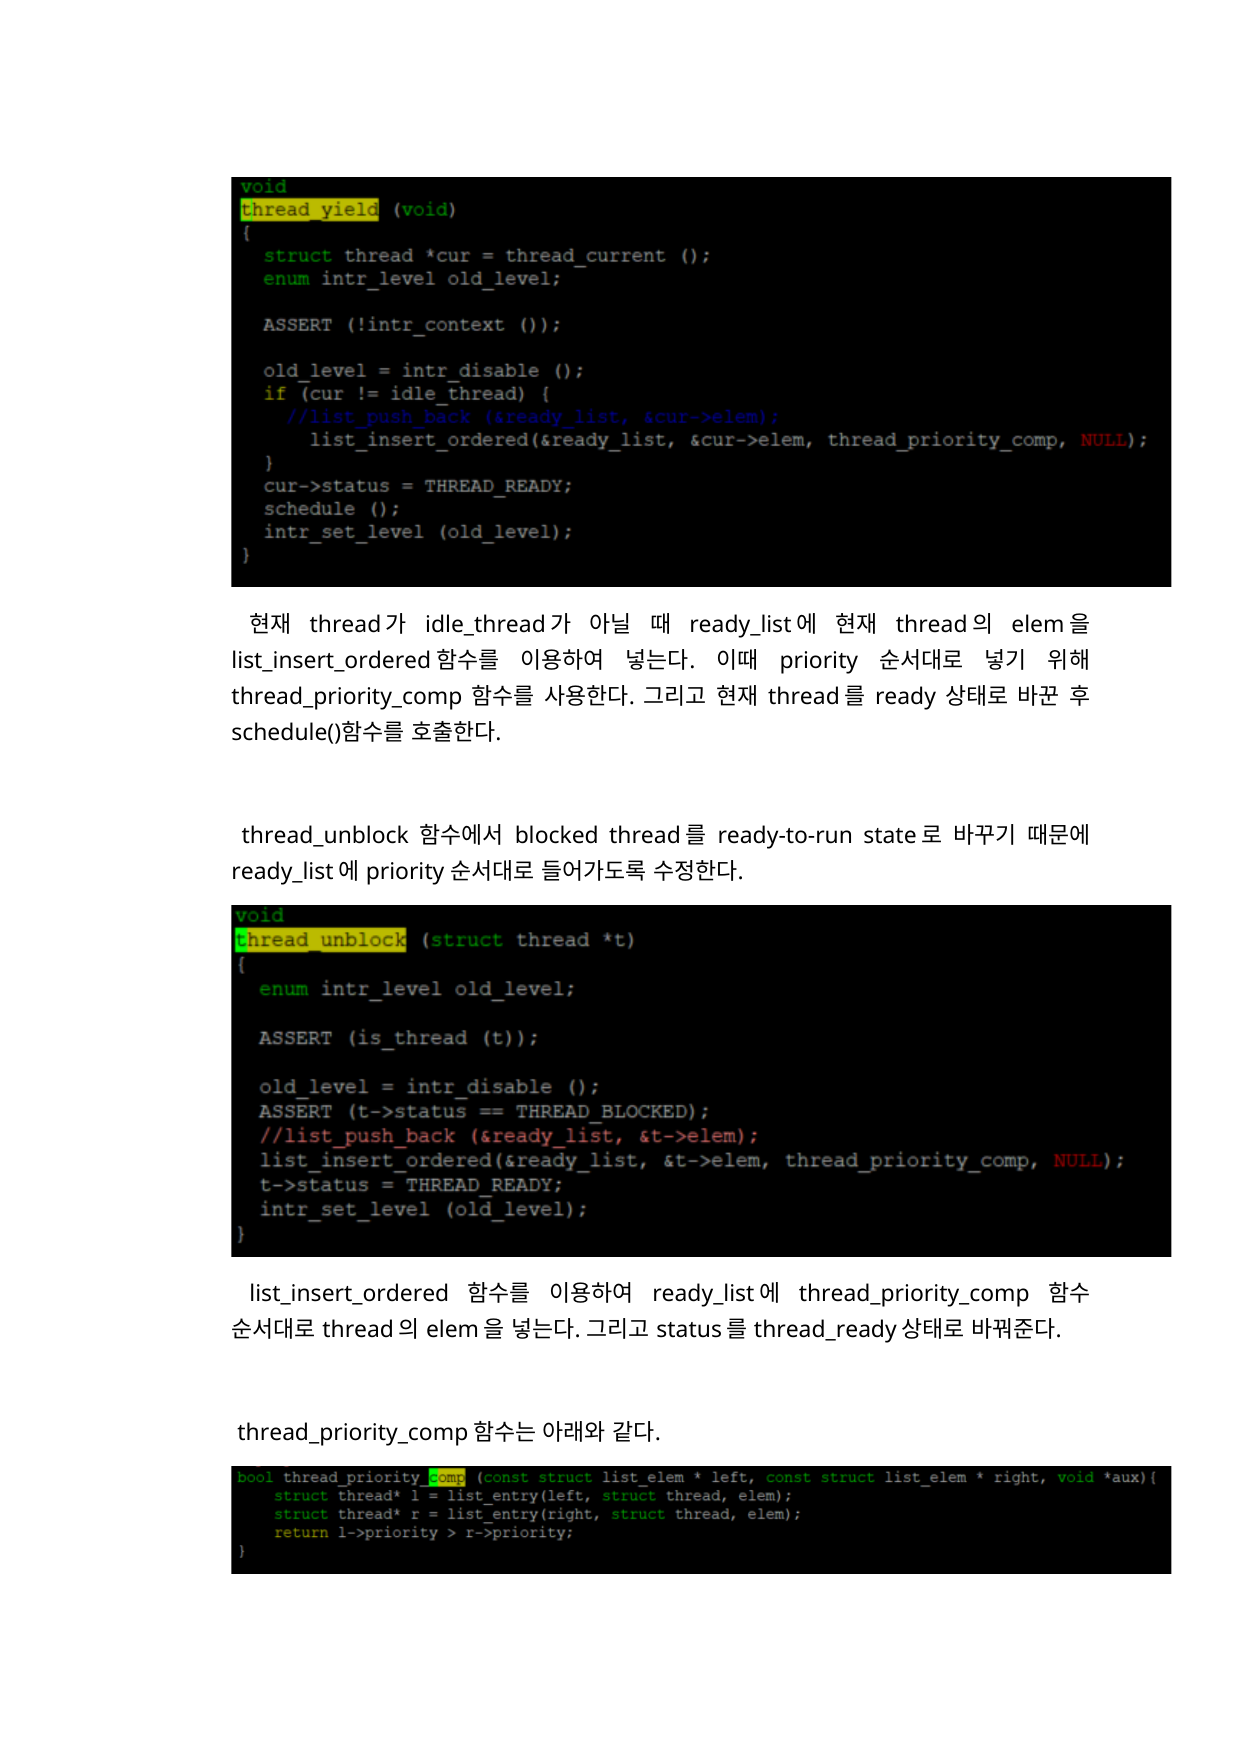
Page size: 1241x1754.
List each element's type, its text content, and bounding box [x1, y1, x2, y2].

picture [231, 1466, 1172, 1574]
list 현재 thread가 idle_thread가 아닐 때 ready_list에 현재 thread의 elem을 list_insert_ordered함수를 이용하여 넣는다. 이때 priority 순서대로 넣기 위해 thread_priority_comp 함수를 사용한다. 그리고 현재 thread를 ready 상태로 바꾼 후 schedule()함수를 호출한다. [231, 606, 1090, 747]
list thread_priority_comp함수는 아래와 같다. [231, 1414, 1090, 1447]
picture [231, 905, 1172, 1257]
picture [231, 177, 1172, 587]
list thread_unblock 함수에서 blocked thread를 ready-to-run state로 바꾸기 때문에 ready_list에 priority 순서대로 들어가도록 수정한다. [231, 817, 1090, 886]
list list_insert_ordered 함수를 이용하여 ready_list에 thread_priority_comp 함수 순서대로 thread의 elem을 넣는다. 그리고 status를 thread_ready상태로 바꿔준다. [231, 1275, 1090, 1344]
